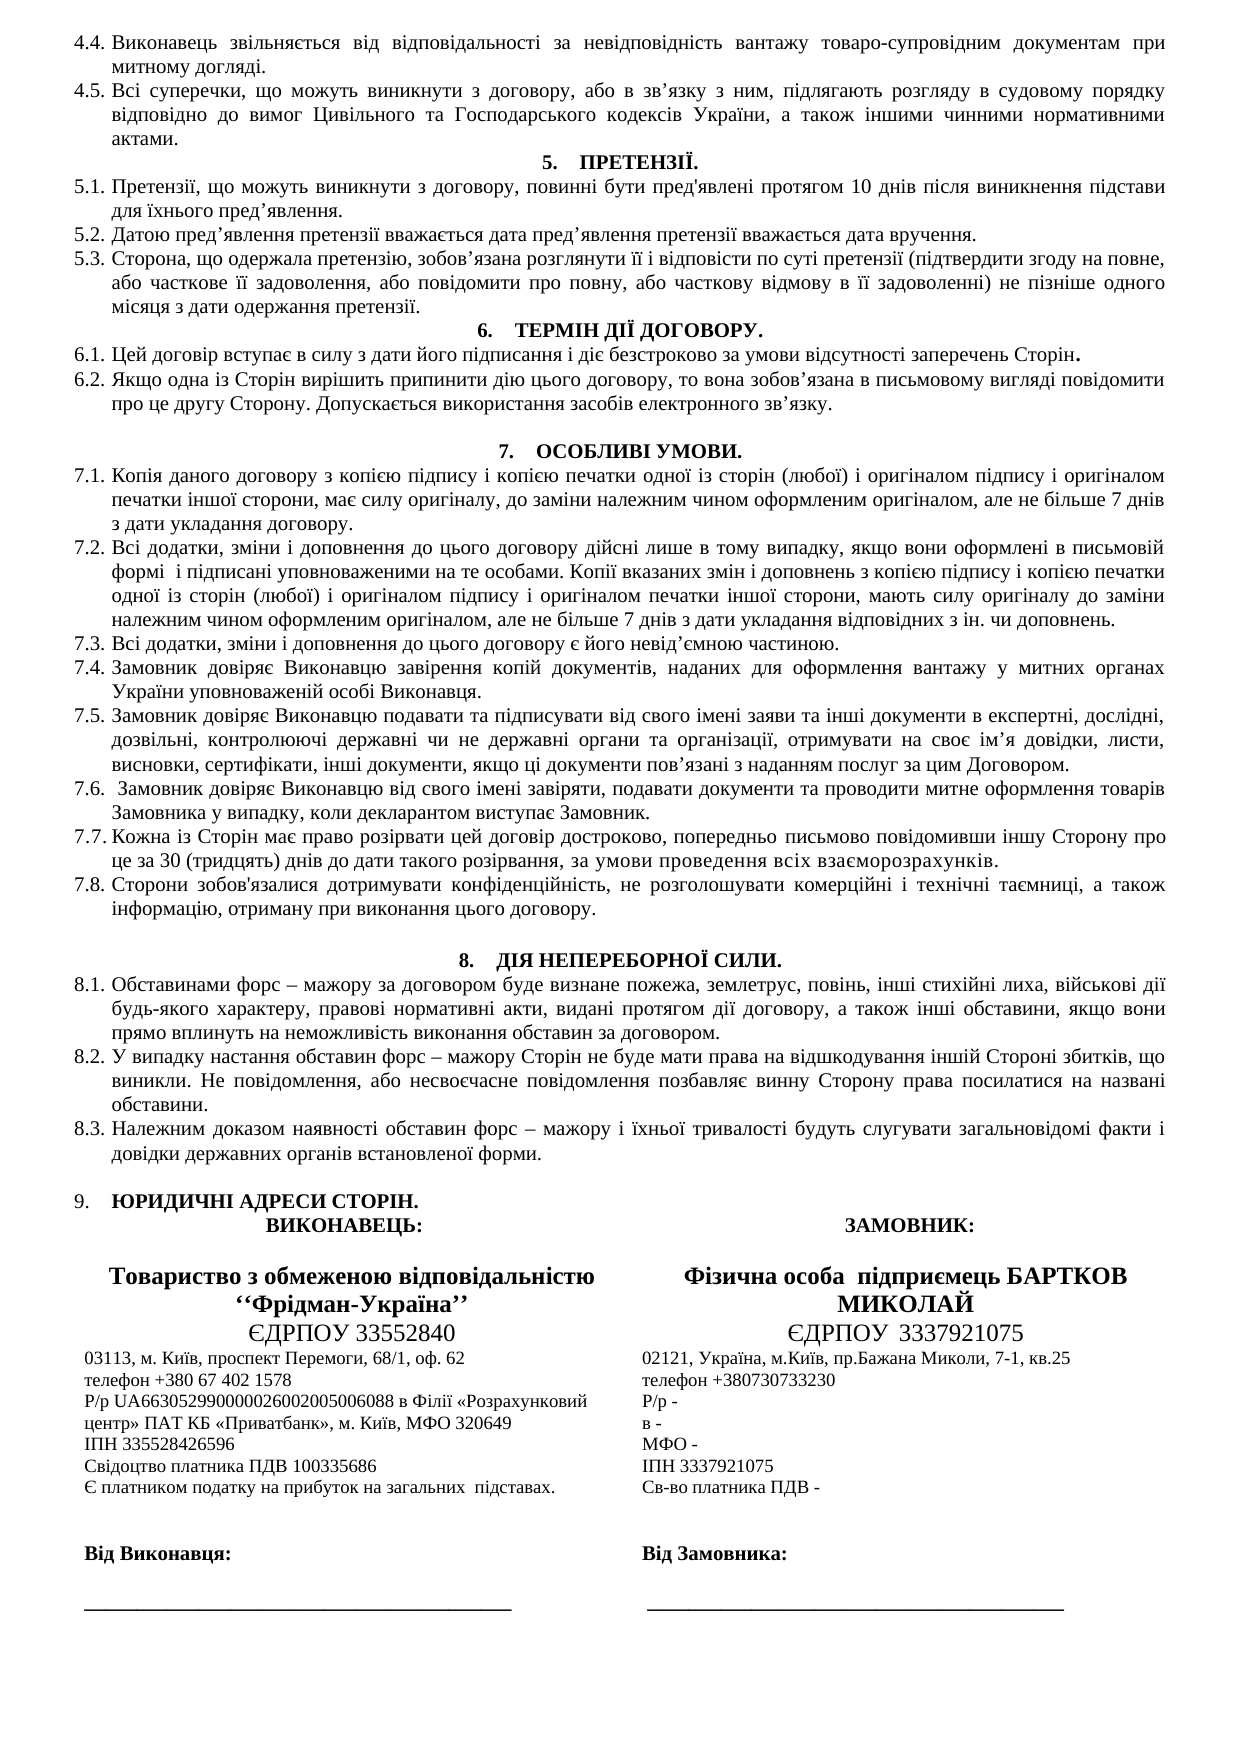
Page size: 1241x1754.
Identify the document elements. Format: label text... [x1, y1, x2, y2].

table_cell Від Замовника: ________________________________________ [631, 1517, 1180, 1613]
table_header Товариство з обмеженою відповідальністю ‘‘Фрідман-Україна’’ ЄДРПОУ 33552840 [73, 1261, 631, 1347]
list ПРЕТЕНЗІЇ. [74, 150, 1167, 174]
list У випадку настання обставин форс – мажору Сторін не буде мати права на відшкодування іншій Стороні збитків, що виникли. Не повідомлення, або несвоєчасне повідомлення позбавляє винну Сторону права посилатися на названі обставини. [74, 1044, 1167, 1116]
table_cell 02121, Україна, м.Київ, пр.Бажана Миколи, 7-1, кв.25 телефон +380730733230 Р/р - в - МФО - IПН 3337921075 Св-во платника ПДВ - [631, 1347, 1180, 1517]
list Замовник довіряє Виконавцю завірення копій документів, наданих для оформлення вантажу у митних органах України уповноваженій особі Виконавця. [74, 655, 1167, 703]
list ОСОБЛИВІ УМОВИ. [74, 439, 1167, 463]
list Копія даного договору з копією підпису і копією печатки одної із сторін (любої) і оригіналом підпису і оригіналом печатки іншої сторони, має силу оригіналу, до заміни належним чином оформленим оригіналом, але не більше 7 днів з дати укладання договору. [74, 463, 1167, 535]
list ДІЯ НЕПЕРЕБОРНОЇ СИЛИ. [74, 948, 1167, 972]
list Якщо одна із Сторін вирішить припинити дію цього договору, то вона зобов’язана в письмовому вигляді повідомити про це другу Сторону. Допускається використання засобів електронного зв’язку. [74, 366, 1167, 414]
list Обставинами форс – мажору за договором буде визнане пожежа, землетрус, повінь, інші стихійні лиха, військові дії будь-якого характеру, правові нормативні акти, видані протягом дії договору, а також інші обставини, якщо вони прямо вплинуть на неможливість виконання обставин за договором. [74, 972, 1167, 1044]
list Належним доказом наявності обставин форс – мажору і їхньої тривалості будуть слугувати загальновідомі факти і довідки державних органів встановленої форми. [74, 1116, 1167, 1164]
list Сторона, що одержала претензію, зобов’язана розглянути її і відповісти по суті претензії (підтвердити згоду на повне, або часткове її задоволення, або повідомити про повну, або часткову відмову в її задоволенні) не пізніше одного місяця з дати одержання претензії. [74, 246, 1167, 318]
list Датою пред’явлення претензії вважається дата пред’явлення претензії вважається дата вручення. [74, 222, 1167, 246]
list Кожна із Сторін має право розірвати цей договір достроково, попередньо письмово повідомивши іншу Сторону про це за 30 (тридцять) днів до дати такого розірвання, за умови проведення всіх взаєморозрахунків. [74, 824, 1167, 872]
list Замовник довіряє Виконавцю подавати та підписувати від свого імені заяви та інші документи в експертні, дослідні, дозвільні, контролюючі державні чи не державні органи та організації, отримувати на своє ім’я довідки, листи, висновки, сертифікати, інші документи, якщо ці документи пов’язані з наданням послуг за цим Договором. [74, 703, 1167, 776]
list Всі суперечки, що можуть виникнути з договору, або в зв’язку з ним, підлягають розгляду в судовому порядку відповідно до вимог Цивільного та Господарського кодексів України, а також іншими чинними нормативними актами. [74, 78, 1167, 150]
list Всі додатки, зміни і доповнення до цього договору є його невід’ємною частиною. [74, 631, 1167, 655]
list Претензії, що можуть виникнути з договору, повинні бути пред'явлені протягом 10 днів після виникнення підстави для їхнього пред’явлення. [74, 174, 1167, 222]
list ЮРИДИЧНІ АДРЕСИ СТОРІН. [74, 1188, 1167, 1213]
table_cell Від Виконавця: _________________________________________ [73, 1517, 631, 1613]
list Замовник довіряє Виконавцю від свого імені завіряти, подавати документи та проводити митне оформлення товарів Замовника у випадку, коли декларантом виступає Замовник. [74, 776, 1167, 824]
list Виконавець звільняється від відповідальності за невідповідність вантажу товаро-супровідним документам при митному догляді. [74, 29, 1167, 78]
text ВИКОНАВЕЦЬ: ЗАМОВНИК: [74, 1213, 1167, 1237]
table_header Фізична особа підприємець БАРТКОВ МИКОЛАЙ ЄДРПОУ 3337921075 [631, 1261, 1180, 1347]
list ТЕРМІН ДІЇ ДОГОВОРУ. [74, 318, 1167, 342]
table_cell 03113, м. Київ, проспект Перемоги, 68/1, оф. 62 телефон +380 67 402 1578 Р/р UA663052990000026002005006088 в Філії «Розрахунковий центр» ПАТ КБ «Приватбанк», м. Київ, МФО 320649 ІПН 335528426596 Свідоцтво платника ПДВ 100335686 Є платником податку на прибуток на загальних підставах. [73, 1347, 631, 1517]
list Сторони зобов'язалися дотримувати конфіденційність, не розголошувати комерційні і технічні таємниці, а також інформацію, отриману при виконання цього договору. [74, 872, 1167, 920]
list Всі додатки, зміни і доповнення до цього договору дійсні лише в тому випадку, якщо вони оформлені в письмовій формі і підписані уповноваженими на те особами. Копії вказаних змін і доповнень з копією підпису і копією печатки одної із сторін (любої) і оригіналом підпису і оригіналом печатки іншої сторони, мають силу оригіналу до заміни належним чином оформленим оригіналом, але не більше 7 днів з дати укладання відповідних з ін. чи доповнень. [74, 535, 1167, 631]
list Цей договір вступає в силу з дати його підписання і діє безстроково за умови відсутності заперечень Сторін. [74, 342, 1167, 366]
